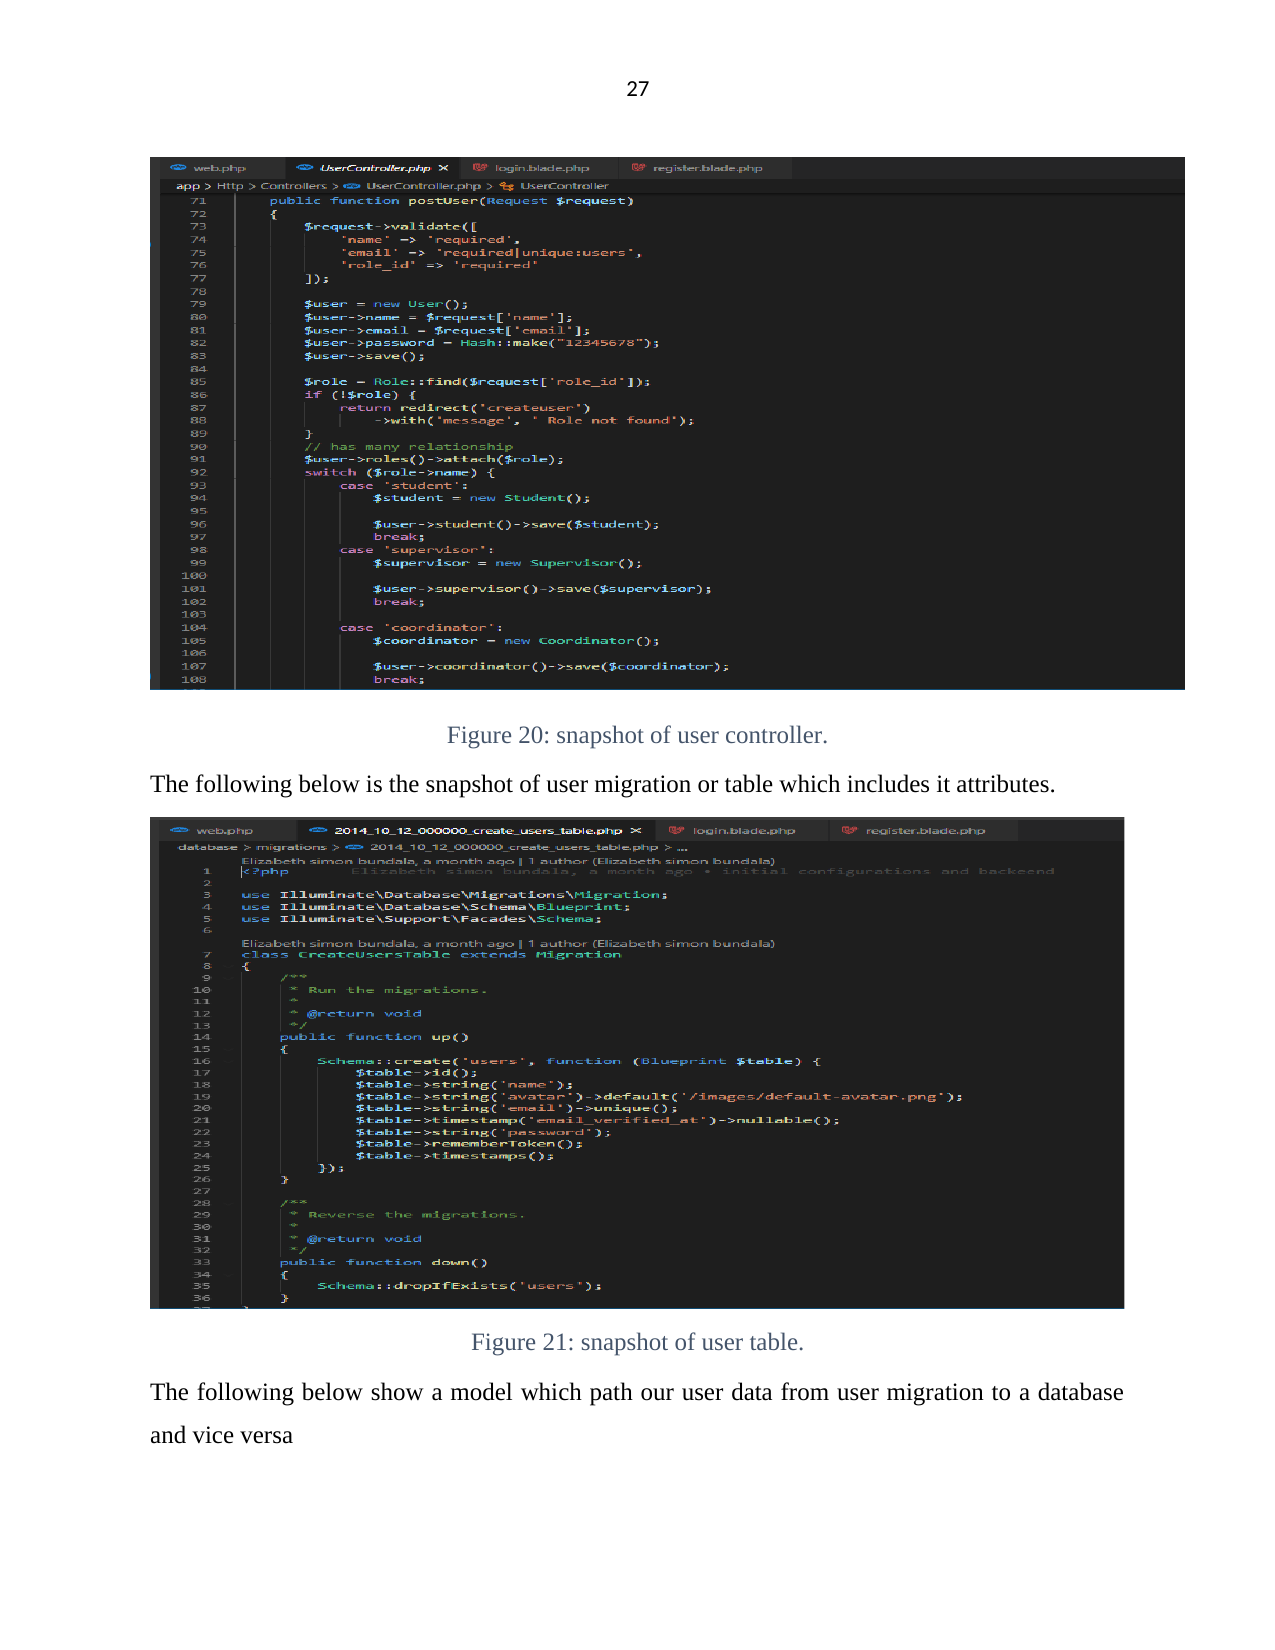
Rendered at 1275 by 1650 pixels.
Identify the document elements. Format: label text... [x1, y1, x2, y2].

text Figure 21: snapshot of user table. [150, 1327, 1125, 1356]
picture [150, 817, 1125, 1309]
picture [150, 157, 1185, 690]
text The following below is the snapshot of user migration or table which includes it attributes. [150, 769, 1125, 798]
text Figure 20: snapshot of user controller. [150, 720, 1125, 749]
text The following below show a model which path our user data from user migration to a database and vice versa [150, 1377, 1125, 1448]
